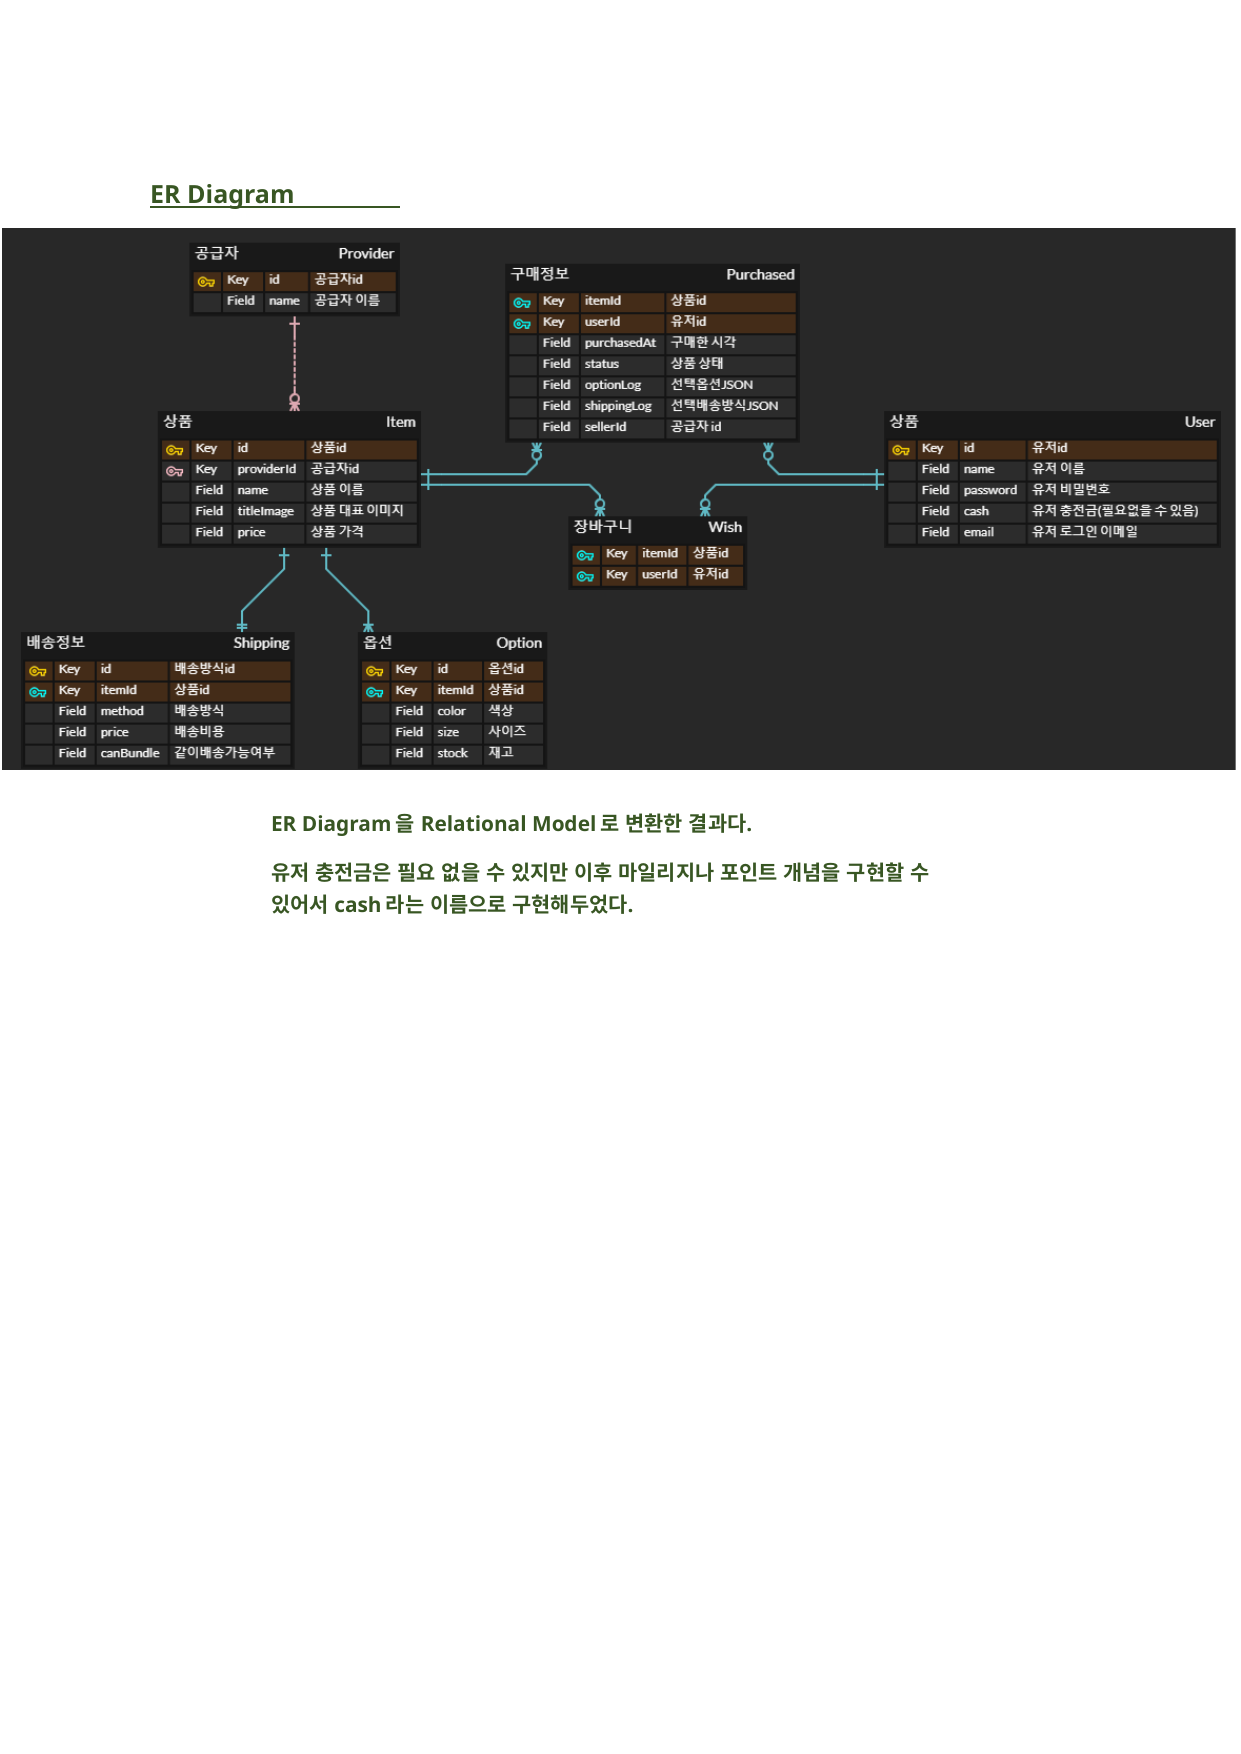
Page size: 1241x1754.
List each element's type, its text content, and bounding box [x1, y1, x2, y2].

list ER Diagram을 Relational Model로 변환한 결과다. [271, 769, 1090, 837]
text ER Diagram [150, 177, 1090, 211]
list 유저 충전금은 필요 없을 수 있지만 이후 마일리지나 포인트 개념을 구현할 수 있어서 cash라는 이름으로 구현해두었다. [271, 856, 1090, 919]
picture [1, 228, 1236, 769]
